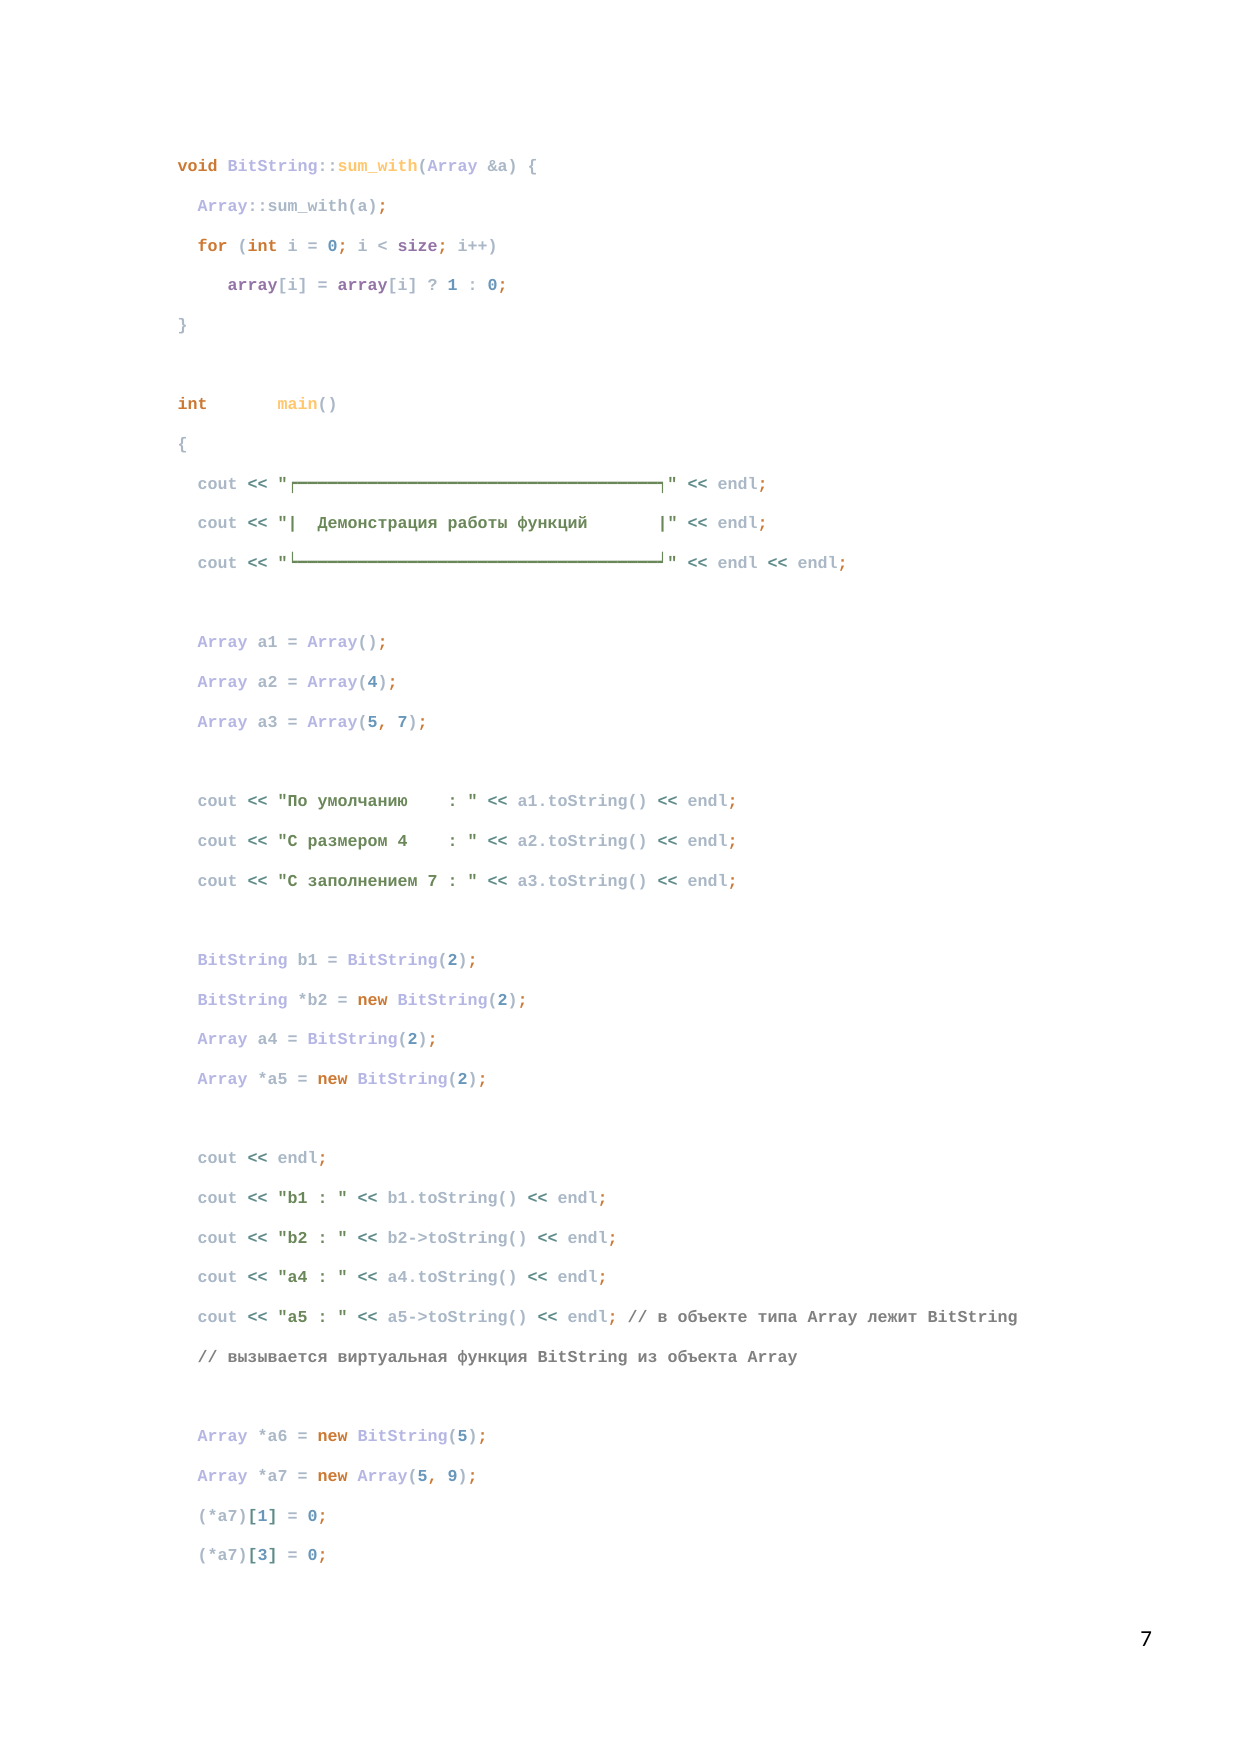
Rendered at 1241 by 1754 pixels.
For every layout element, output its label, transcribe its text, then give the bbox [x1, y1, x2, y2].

text cout << "┕━━━━━━━━━━━━━━━━━━━━━━━━━━━━━━━━━━━━┙" << endl << endl; [177, 555, 1152, 573]
text int main() [177, 396, 1152, 415]
text Array a3 = Array(5, 7); [177, 713, 1152, 732]
text cout << endl; [177, 1150, 1152, 1169]
text cout << "По умолчанию : " << a1.toString() << endl; [177, 793, 1152, 812]
text Array *a6 = new BitString(5); [177, 1428, 1152, 1447]
text cout << "a5 : " << a5->toString() << endl; // в объекте типа Array лежит BitString [177, 1309, 1152, 1328]
text BitString *b2 = new BitString(2); [177, 991, 1152, 1010]
text // вызывается виртуальная функция BitString из объекта Array [177, 1348, 1152, 1367]
text (*a7)[3] = 0; [177, 1547, 1152, 1566]
text cout << "b1 : " << b1.toString() << endl; [177, 1190, 1152, 1208]
text Array a4 = BitString(2); [177, 1031, 1152, 1050]
text cout << "a4 : " << a4.toString() << endl; [177, 1269, 1152, 1288]
text BitString b1 = BitString(2); [177, 952, 1152, 970]
text } [177, 317, 1152, 335]
text Array::sum_with(a); [177, 197, 1152, 216]
text for (int i = 0; i < size; i++) [177, 237, 1152, 256]
text cout << "| Демонстрация работы функций |" << endl; [177, 515, 1152, 534]
text cout << "b2 : " << b2->toString() << endl; [177, 1229, 1152, 1248]
text cout << "С размером 4 : " << a2.toString() << endl; [177, 832, 1152, 851]
text cout << "С заполнением 7 : " << a3.toString() << endl; [177, 872, 1152, 891]
text cout << "┍━━━━━━━━━━━━━━━━━━━━━━━━━━━━━━━━━━━━┑" << endl; [177, 475, 1152, 494]
text Array *a5 = new BitString(2); [177, 1071, 1152, 1089]
text void BitString::sum_with(Array &a) { [177, 158, 1152, 177]
text Array *a7 = new Array(5, 9); [177, 1467, 1152, 1486]
text array[i] = array[i] ? 1 : 0; [177, 277, 1152, 296]
text Array a2 = Array(4); [177, 674, 1152, 693]
text { [177, 436, 1152, 454]
text Array a1 = Array(); [177, 634, 1152, 653]
text (*a7)[1] = 0; [177, 1507, 1152, 1526]
